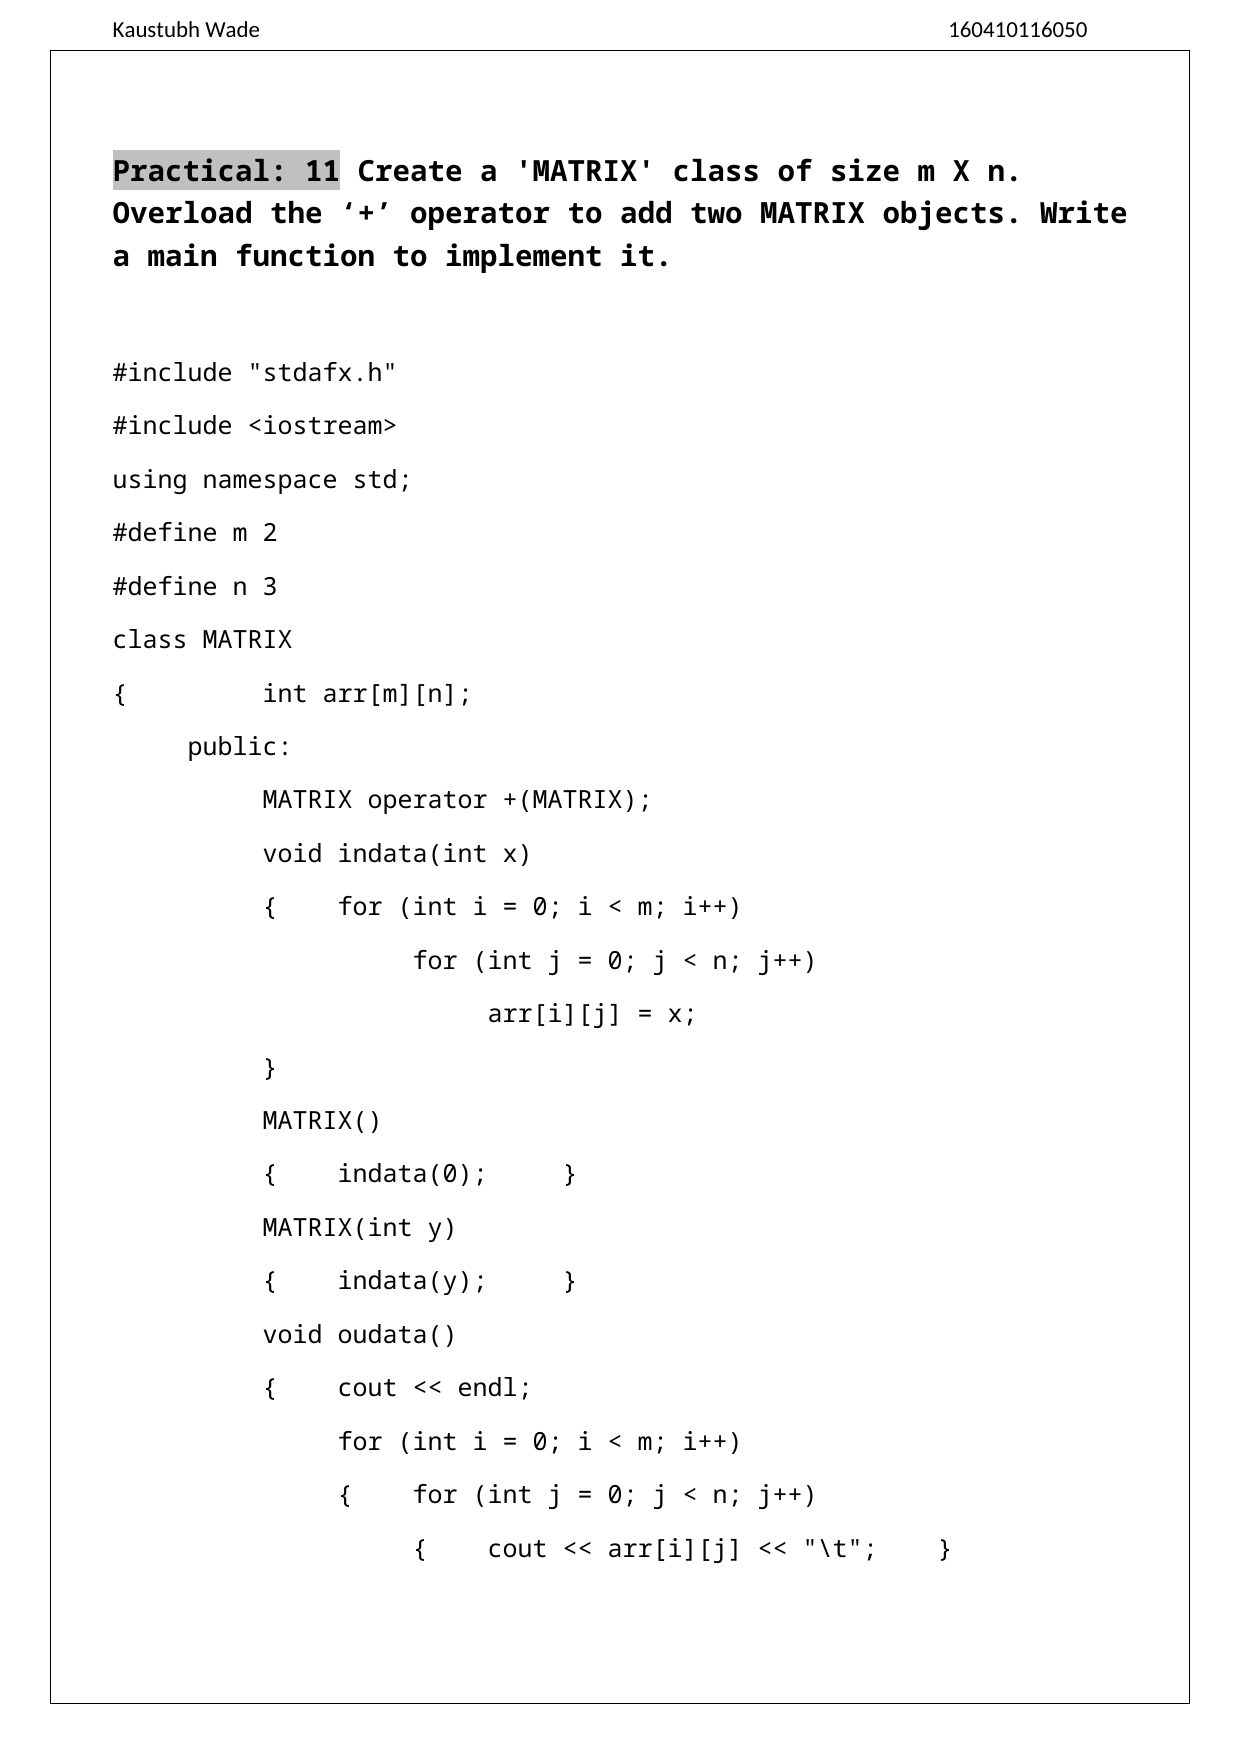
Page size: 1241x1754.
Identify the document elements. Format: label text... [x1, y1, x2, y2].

text { cout << arr[i][j] << "\t"; } [112, 1530, 1128, 1564]
text #include "stdafx.h" [112, 354, 1128, 389]
text MATRIX() [112, 1103, 1128, 1137]
text using namespace std; [112, 461, 1128, 496]
text Practical: 11 Create a 'MATRIX' class of size m X n. Overload the ‘+’ operator to add two MATRIX objects. Write a main function to implement it. [112, 150, 1128, 275]
text { for (int i = 0; i < m; i++) [112, 889, 1128, 923]
text { for (int j = 0; j < n; j++) [112, 1477, 1128, 1511]
text { indata(0); } [112, 1156, 1128, 1190]
text public: [112, 729, 1128, 763]
text for (int i = 0; i < m; i++) [112, 1423, 1128, 1457]
text #include <iostream> [112, 408, 1128, 442]
text { indata(y); } [112, 1263, 1128, 1297]
text void indata(int x) [112, 836, 1128, 869]
text #define m 2 [112, 515, 1128, 549]
text { int arr[m][n]; [112, 675, 1128, 709]
text MATRIX operator +(MATRIX); [112, 782, 1128, 816]
text } [112, 1049, 1128, 1083]
text #define n 3 [112, 568, 1128, 602]
text class MATRIX [112, 622, 1128, 656]
text { cout << endl; [112, 1370, 1128, 1404]
text arr[i][j] = x; [112, 996, 1128, 1030]
text MATRIX(int y) [112, 1209, 1128, 1244]
text void oudata() [112, 1316, 1128, 1351]
text for (int j = 0; j < n; j++) [112, 942, 1128, 976]
